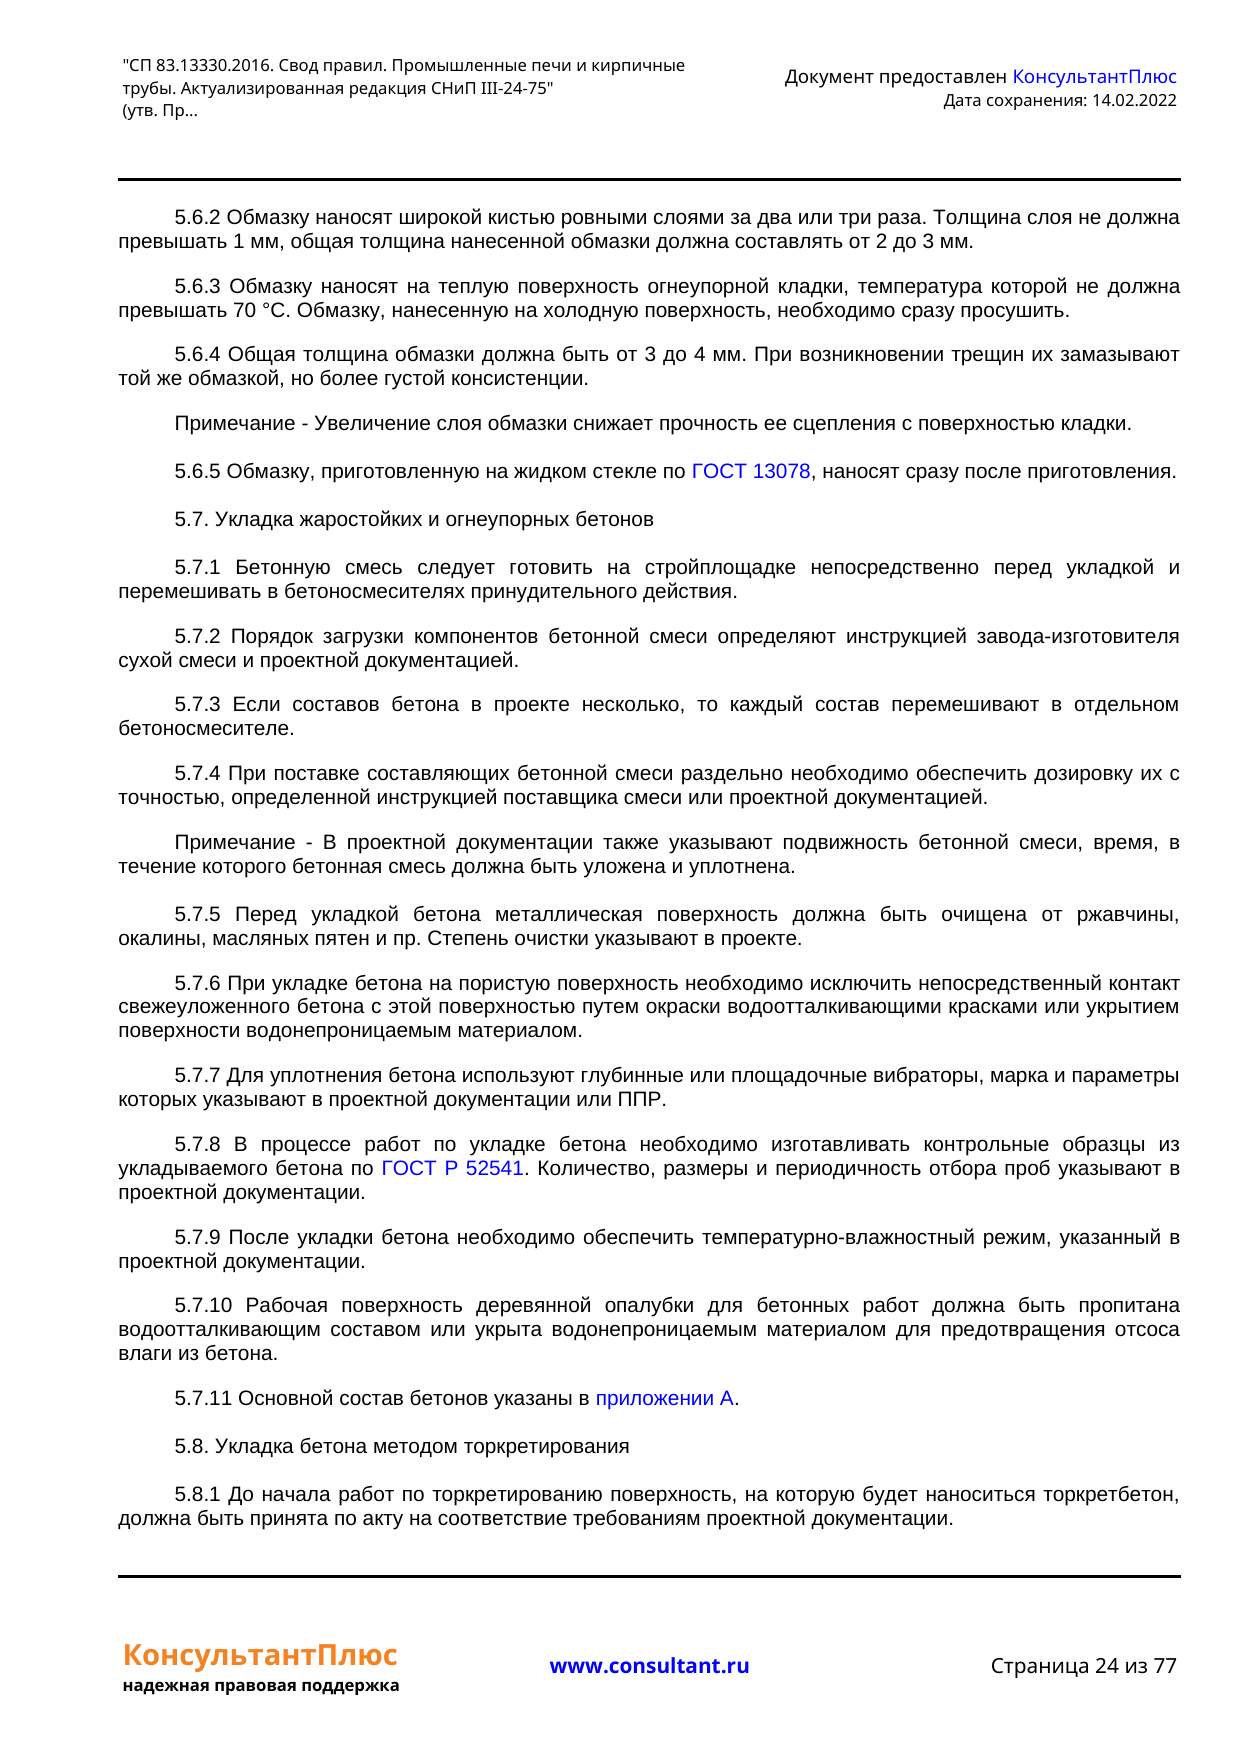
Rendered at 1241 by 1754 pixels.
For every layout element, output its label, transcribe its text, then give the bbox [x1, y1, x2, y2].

text 5.6.2 Обмазку наносят широкой кистью ровными слоями за два или три раза. Толщина слоя не должна превышать 1 мм, общая толщина нанесенной обмазки должна составлять от 2 до 3 мм. [118, 205, 1181, 253]
text 5.7.8 В процессе работ по укладке бетона необходимо изготавливать контрольные образцы из укладываемого бетона по ГОСТ Р 52541. Количество, размеры и периодичность отбора проб указывают в проектной документации. [118, 1132, 1181, 1204]
text 5.6.5 Обмазку, приготовленную на жидком стекле по ГОСТ 13078, наносят сразу после приготовления. [118, 459, 1181, 483]
text 5.8.1 До начала работ по торкретированию поверхность, на которую будет наноситься торкретбетон, должна быть принята по акту на соответствие требованиям проектной документации. [118, 1482, 1181, 1530]
text 5.7.7 Для уплотнения бетона используют глубинные или площадочные вибраторы, марка и параметры которых указывают в проектной документации или ППР. [118, 1063, 1181, 1111]
text 5.7.5 Перед укладкой бетона металлическая поверхность должна быть очищена от ржавчины, окалины, масляных пятен и пр. Степень очистки указывают в проекте. [118, 902, 1181, 949]
text 5.7.11 Основной состав бетонов указаны в приложении А. [118, 1386, 1181, 1410]
text 5.7.6 При укладке бетона на пористую поверхность необходимо исключить непосредственный контакт свежеуложенного бетона с этой поверхностью путем окраски водоотталкивающими красками или укрытием поверхности водонепроницаемым материалом. [118, 970, 1181, 1042]
text 5.7.10 Рабочая поверхность деревянной опалубки для бетонных работ должна быть пропитана водоотталкивающим составом или укрыта водонепроницаемым материалом для предотвращения отсоса влаги из бетона. [118, 1293, 1181, 1365]
text 5.6.3 Обмазку наносят на теплую поверхность огнеупорной кладки, температура которой не должна превышать 70 °C. Обмазку, нанесенную на холодную поверхность, необходимо сразу просушить. [118, 273, 1181, 321]
text 5.7.3 Если составов бетона в проекте несколько, то каждый состав перемешивают в отдельном бетоносмесителе. [118, 692, 1181, 740]
text Примечание - Увеличение слоя обмазки снижает прочность ее сцепления с поверхностью кладки. [118, 411, 1181, 435]
text 5.7.1 Бетонную смесь следует готовить на стройплощадке непосредственно перед укладкой и перемешивать в бетоносмесителях принудительного действия. [118, 555, 1181, 603]
text 5.6.4 Общая толщина обмазки должна быть от 3 до 4 мм. При возникновении трещин их замазывают той же обмазкой, но более густой консистенции. [118, 342, 1181, 390]
text 5.7.4 При поставке составляющих бетонной смеси раздельно необходимо обеспечить дозировку их с точностью, определенной инструкцией поставщика смеси или проектной документацией. [118, 761, 1181, 809]
text 5.7.9 После укладки бетона необходимо обеспечить температурно-влажностный режим, указанный в проектной документации. [118, 1224, 1181, 1272]
text Примечание - В проектной документации также указывают подвижность бетонной смеси, время, в течение которого бетонная смесь должна быть уложена и уплотнена. [118, 830, 1181, 878]
text 5.8. Укладка бетона методом торкретирования [118, 1434, 1181, 1458]
text 5.7. Укладка жаростойких и огнеупорных бетонов [118, 507, 1181, 531]
text 5.7.2 Порядок загрузки компонентов бетонной смеси определяют инструкцией завода-изготовителя сухой смеси и проектной документацией. [118, 623, 1181, 671]
